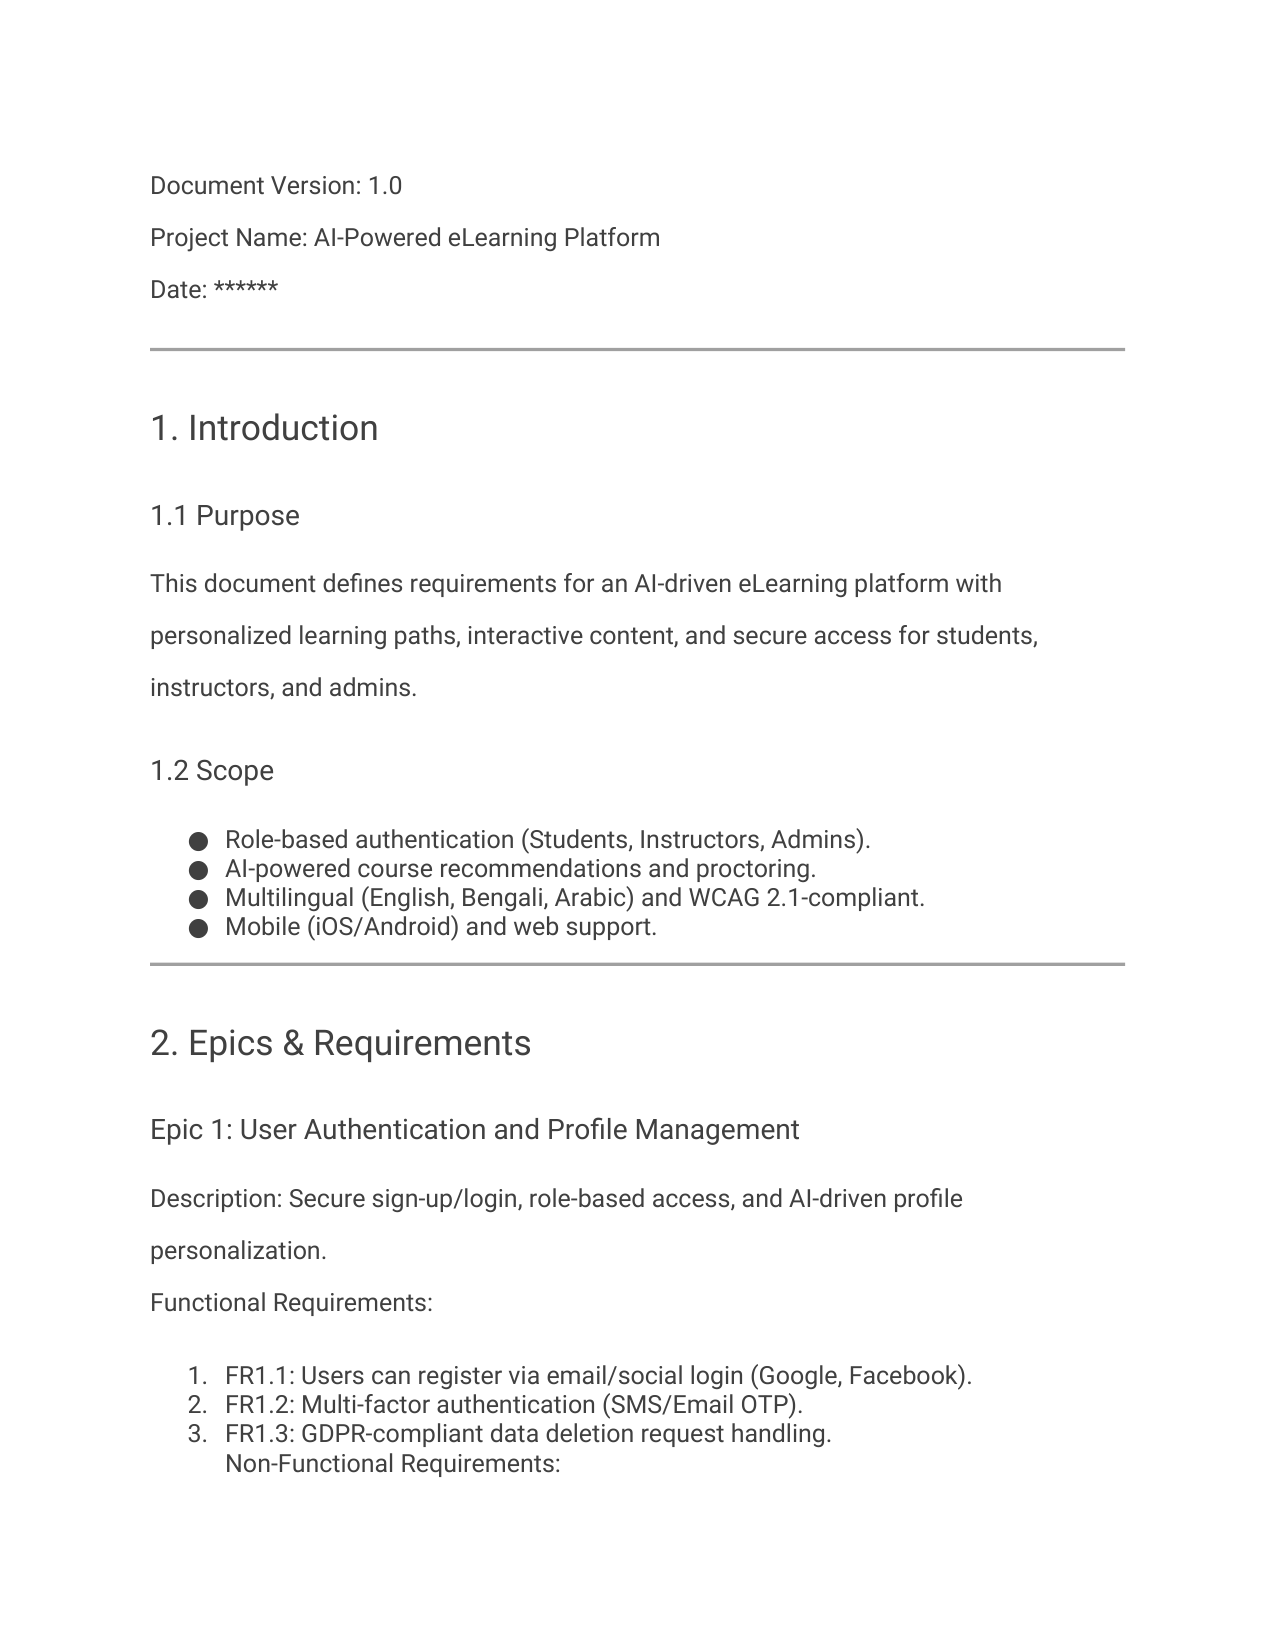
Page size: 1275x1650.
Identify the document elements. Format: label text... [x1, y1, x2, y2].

list Mobile (iOS/Android) and web support. [187, 913, 1125, 942]
text This document defines requirements for an AI-driven eLearning platform with personalized learning paths, interactive content, and secure access for students, instructors, and admins. [150, 569, 1125, 702]
list Multilingual (English, Bengali, Arabic) and WCAG 2.1-compliant. [187, 883, 1125, 913]
list AI-powered course recommendations and proctoring. [187, 854, 1125, 883]
subtitle 1. Introduction [150, 407, 1125, 449]
subtitle 1.1 Purpose [150, 499, 1125, 532]
subtitle Epic 1: User Authentication and Profile Management [150, 1113, 1125, 1147]
list Role-based authentication (Students, Instructors, Admins). [187, 825, 1125, 854]
subtitle 2. Epics & Requirements [150, 1022, 1125, 1064]
list FR1.2: Multi-factor authentication (SMS/Email OTP). [187, 1390, 1125, 1419]
list FR1.3: GDPR-compliant data deletion request handling. Non-Functional Requirements: [187, 1419, 1125, 1478]
text Document Version: 1.0 Project Name: AI-Powered eLearning Platform Date: ****** [150, 171, 1125, 304]
subtitle 1.2 Scope [150, 754, 1125, 787]
list FR1.1: Users can register via email/social login (Google, Facebook). [187, 1361, 1125, 1390]
text Description: Secure sign-up/login, role-based access, and AI-driven profile personalization. Functional Requirements: [150, 1184, 1125, 1317]
